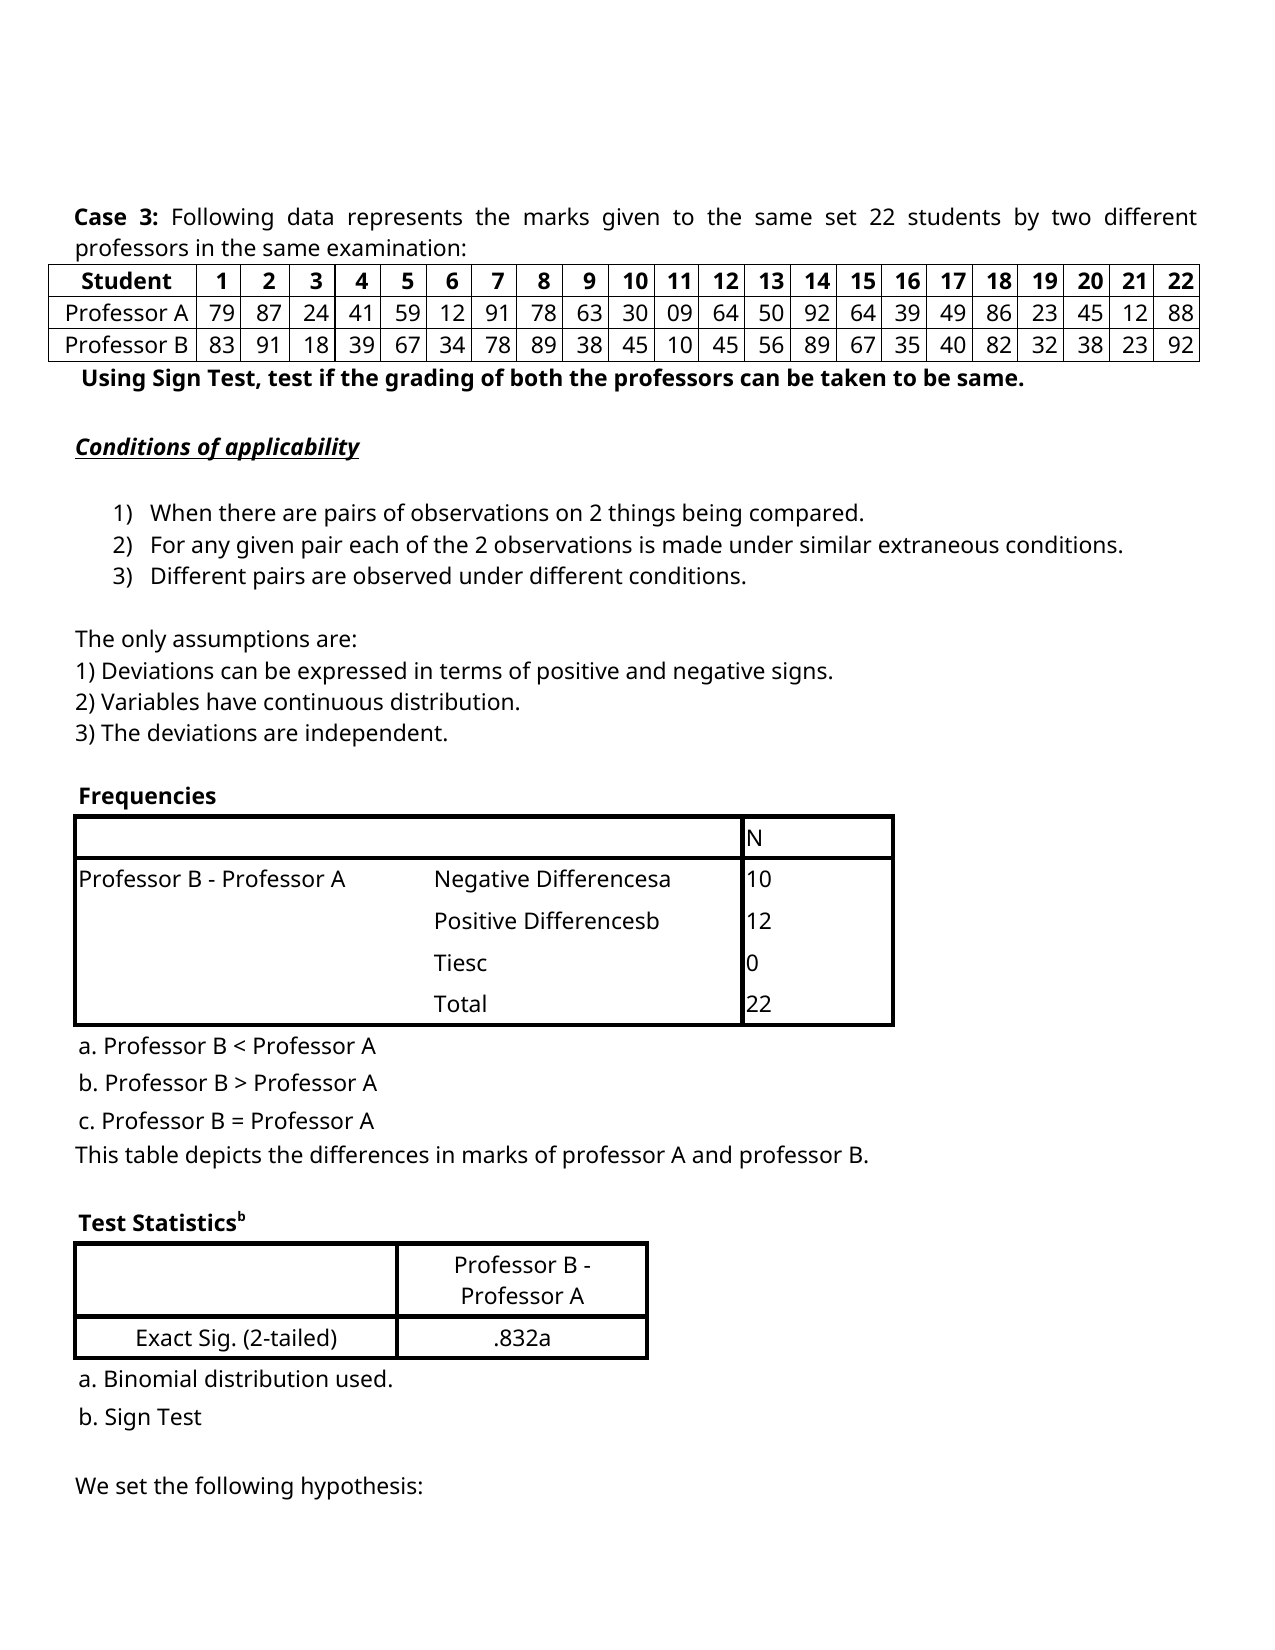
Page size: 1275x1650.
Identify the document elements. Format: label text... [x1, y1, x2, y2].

text The only assumptions are: [75, 623, 1200, 654]
table_header 18 [973, 265, 1017, 296]
table_cell 12 [745, 898, 891, 939]
table_cell 39 [882, 297, 926, 328]
table_header 20 [1064, 265, 1109, 296]
table_cell 92 [791, 297, 836, 328]
table_header 8 [517, 265, 562, 296]
table_cell N [745, 819, 891, 856]
table_cell 78 [472, 329, 516, 361]
table_cell 34 [427, 329, 471, 361]
table_cell .832a [399, 1319, 645, 1356]
table_cell Total [431, 981, 740, 1023]
table_header 16 [882, 265, 926, 296]
table_cell 67 [837, 329, 881, 361]
list Different pairs are observed under different conditions. [112, 560, 1200, 591]
table_cell 64 [837, 297, 881, 328]
table_header 9 [563, 265, 608, 296]
text This table depicts the differences in marks of professor A and professor B. [75, 1139, 1200, 1171]
table_cell 83 [197, 329, 240, 361]
table_cell 50 [745, 297, 790, 328]
table_cell [77, 819, 431, 856]
table_header 7 [472, 265, 516, 296]
text 2) Variables have continuous distribution. [75, 686, 1200, 717]
table_cell 56 [745, 329, 790, 361]
table_cell 63 [563, 297, 608, 328]
text We set the following hypothesis: [75, 1470, 1200, 1501]
table_cell 30 [609, 297, 654, 328]
table_header 11 [655, 265, 698, 296]
table_header 21 [1110, 265, 1153, 296]
table_cell [431, 819, 740, 856]
table_cell 45 [609, 329, 654, 361]
table_cell 38 [563, 329, 608, 361]
table_cell 86 [973, 297, 1017, 328]
table_header 4 [336, 265, 380, 296]
table_cell 67 [381, 329, 426, 361]
text Using Sign Test, test if the grading of both the professors can be taken to be same. [75, 362, 1200, 393]
text 3) The deviations are independent. [75, 717, 1200, 748]
list When there are pairs of observations on 2 things being compared. [112, 497, 1200, 528]
table_cell 49 [927, 297, 972, 328]
table_cell 64 [699, 297, 744, 328]
table_cell 23 [1018, 297, 1063, 328]
table_header 14 [791, 265, 836, 296]
table_cell [77, 1246, 395, 1314]
table_cell 45 [699, 329, 744, 361]
table_cell Professor B [49, 329, 196, 361]
table_cell Professor B - Professor A [77, 860, 431, 1023]
table_header 6 [427, 265, 471, 296]
table_cell 0 [745, 939, 891, 981]
table_cell b. Professor B > Professor A [75, 1064, 893, 1102]
table_header 15 [837, 265, 881, 296]
table_header 13 [745, 265, 790, 296]
table_cell c. Professor B = Professor A [75, 1102, 893, 1139]
table_cell 82 [973, 329, 1017, 361]
table_header 1 [197, 265, 240, 296]
table_cell 45 [1064, 297, 1109, 328]
table_cell 18 [290, 329, 334, 361]
table_cell a. Professor B < Professor A [75, 1027, 893, 1064]
table_cell 39 [336, 329, 380, 361]
table_cell 79 [197, 297, 240, 328]
table_cell 10 [745, 860, 891, 898]
table_cell 91 [472, 297, 516, 328]
table_cell 10 [655, 329, 698, 361]
table_cell Negative Differencesa [431, 860, 740, 898]
table_cell 78 [517, 297, 562, 328]
list For any given pair each of the 2 observations is made under similar extraneous conditions. [112, 528, 1200, 560]
table_cell b. Sign Test [75, 1398, 647, 1435]
table_header 12 [699, 265, 744, 296]
table_cell Tiesc [431, 939, 740, 981]
table_cell 38 [1064, 329, 1109, 361]
table_header 17 [927, 265, 972, 296]
table_cell 40 [927, 329, 972, 361]
table_cell a. Binomial distribution used. [75, 1360, 647, 1398]
table_header Frequencies [75, 777, 893, 814]
table_cell 59 [381, 297, 426, 328]
table_header Test Statisticsb [75, 1202, 647, 1241]
table_cell 12 [427, 297, 471, 328]
table_header 19 [1018, 265, 1063, 296]
table_cell Positive Differencesb [431, 898, 740, 939]
table_cell 89 [791, 329, 836, 361]
table_header 22 [1154, 265, 1199, 296]
table_header 5 [381, 265, 426, 296]
text Case 3: Following data represents the marks given to the same set 22 students by two different professors in the same examination: [73, 201, 1198, 263]
table_cell 24 [290, 297, 334, 328]
table_cell 92 [1154, 329, 1199, 361]
text Conditions of applicability [75, 431, 1200, 462]
table_header Student [49, 265, 196, 296]
table_cell Exact Sig. (2-tailed) [77, 1319, 395, 1356]
table_cell 35 [882, 329, 926, 361]
table_cell 32 [1018, 329, 1063, 361]
table_cell 12 [1110, 297, 1153, 328]
text 1) Deviations can be expressed in terms of positive and negative signs. [75, 654, 1200, 686]
table_cell 91 [241, 329, 289, 361]
table_cell 23 [1110, 329, 1153, 361]
table_cell 88 [1154, 297, 1199, 328]
table_cell 89 [517, 329, 562, 361]
table_cell 22 [745, 981, 891, 1023]
table_cell 41 [336, 297, 380, 328]
table_header 3 [290, 265, 334, 296]
table_cell 87 [241, 297, 289, 328]
table_cell Professor B - Professor A [399, 1246, 645, 1314]
table_header 10 [609, 265, 654, 296]
table_cell Professor A [49, 297, 196, 328]
table_cell 09 [655, 297, 698, 328]
table_header 2 [241, 265, 289, 296]
